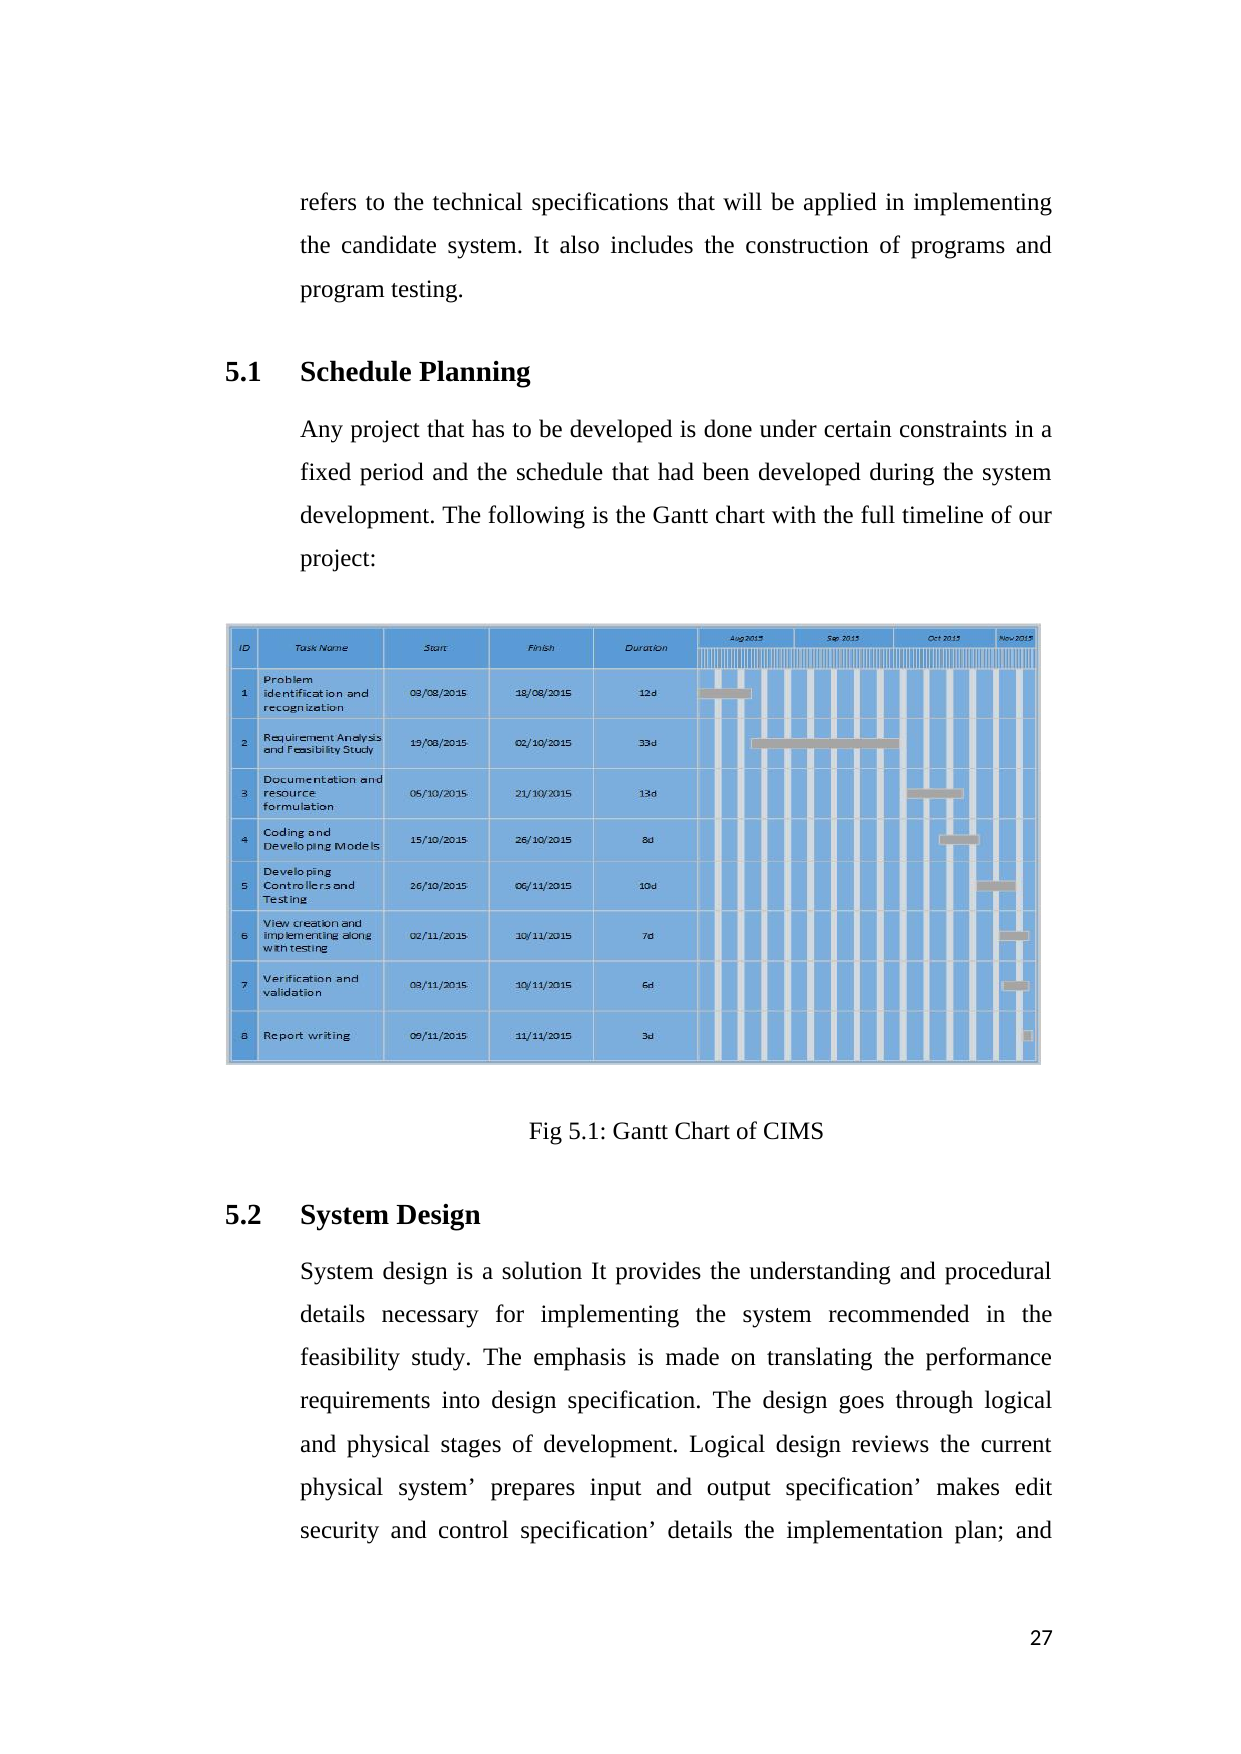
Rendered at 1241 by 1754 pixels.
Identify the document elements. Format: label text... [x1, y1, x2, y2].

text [300, 187, 1053, 302]
text Fig 5.1: Gantt Chart of CIMS [300, 1116, 1053, 1145]
list 5.2 System Design [225, 1197, 1053, 1230]
picture [225, 623, 1043, 1065]
list 5.1 Schedule Planning [225, 354, 1053, 388]
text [300, 1256, 1053, 1544]
text Any project that has to be developed is done under certain constraints in a fixed period and the schedule that had been developed during the system development. The following is the Gantt chart with the full timeline of our project: [300, 414, 1053, 572]
